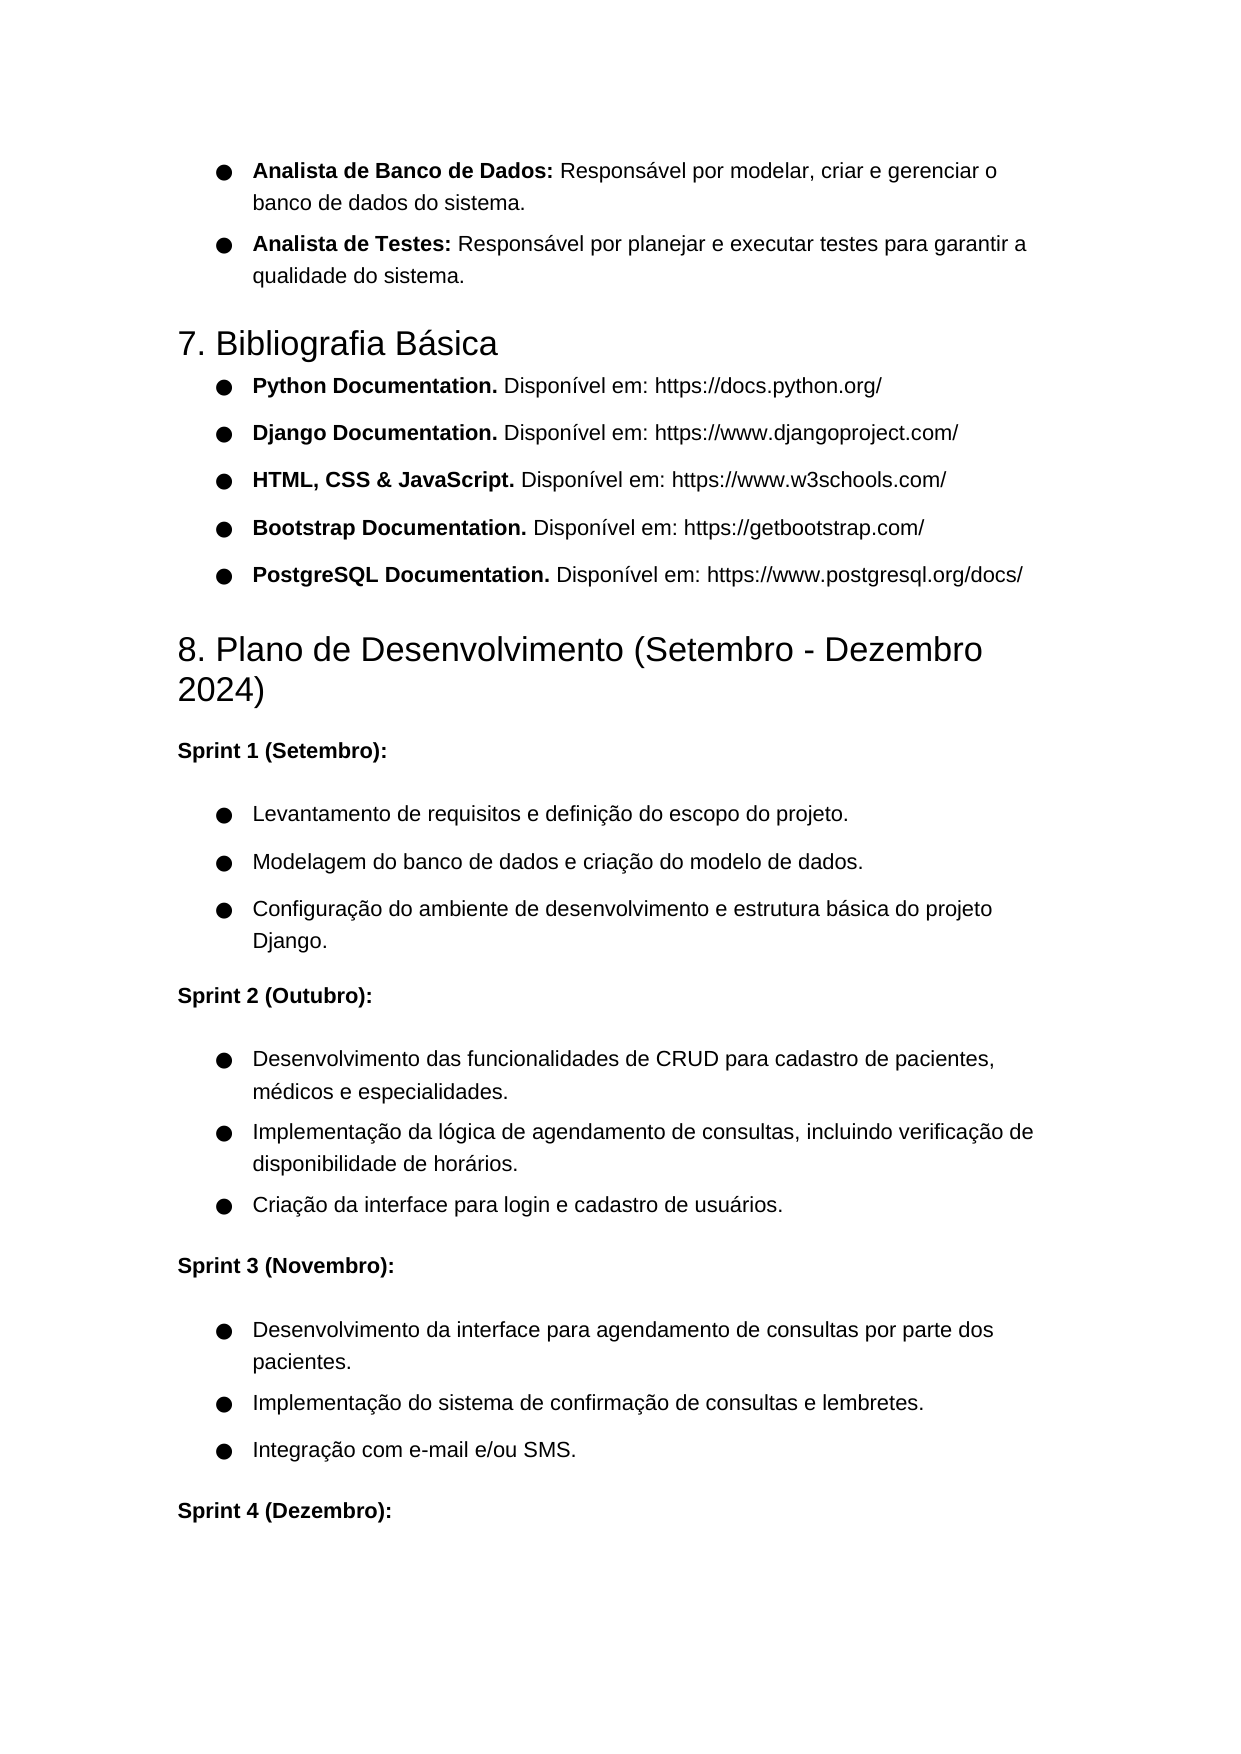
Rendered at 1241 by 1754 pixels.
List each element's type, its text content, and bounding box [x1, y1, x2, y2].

list Criação da interface para login e cadastro de usuários. [215, 1181, 1063, 1224]
list Django Documentation. Disponível em: https://www.djangoproject.com/ [215, 410, 1063, 452]
text 8. Plano de Desenvolvimento (Setembro - Dezembro 2024) [177, 629, 1063, 708]
list Desenvolvimento da interface para agendamento de consultas por parte dos pacientes. [215, 1306, 1063, 1374]
list PostgreSQL Documentation. Disponível em: https://www.postgresql.org/docs/ [215, 552, 1063, 594]
list Bootstrap Documentation. Disponível em: https://getbootstrap.com/ [215, 504, 1063, 547]
list Analista de Banco de Dados: Responsável por modelar, criar e gerenciar o banco de dados do sistema. [215, 148, 1063, 216]
list Integração com e-mail e/ou SMS. [215, 1426, 1063, 1469]
list Python Documentation. Disponível em: https://docs.python.org/ [215, 362, 1063, 405]
text Sprint 2 (Outubro): [177, 983, 1063, 1008]
list HTML, CSS & JavaScript. Disponível em: https://www.w3schools.com/ [215, 457, 1063, 500]
text Sprint 1 (Setembro): [177, 737, 1063, 763]
text Sprint 4 (Dezembro): [177, 1498, 1063, 1523]
text Sprint 3 (Novembro): [177, 1253, 1063, 1278]
list Configuração do ambiente de desenvolvimento e estrutura básica do projeto Django. [215, 886, 1063, 953]
list Analista de Testes: Responsável por planejar e executar testes para garantir a qualidade do sistema. [215, 220, 1063, 288]
list Implementação do sistema de confirmação de consultas e lembretes. [215, 1379, 1063, 1422]
text 7. Bibliografia Básica [177, 323, 1063, 362]
list Desenvolvimento das funcionalidades de CRUD para cadastro de pacientes, médicos e especialidades. [215, 1036, 1063, 1104]
list Levantamento de requisitos e definição do escopo do projeto. [215, 791, 1063, 833]
list Modelagem do banco de dados e criação do modelo de dados. [215, 838, 1063, 881]
list Implementação da lógica de agendamento de consultas, incluindo verificação de disponibilidade de horários. [215, 1109, 1063, 1177]
